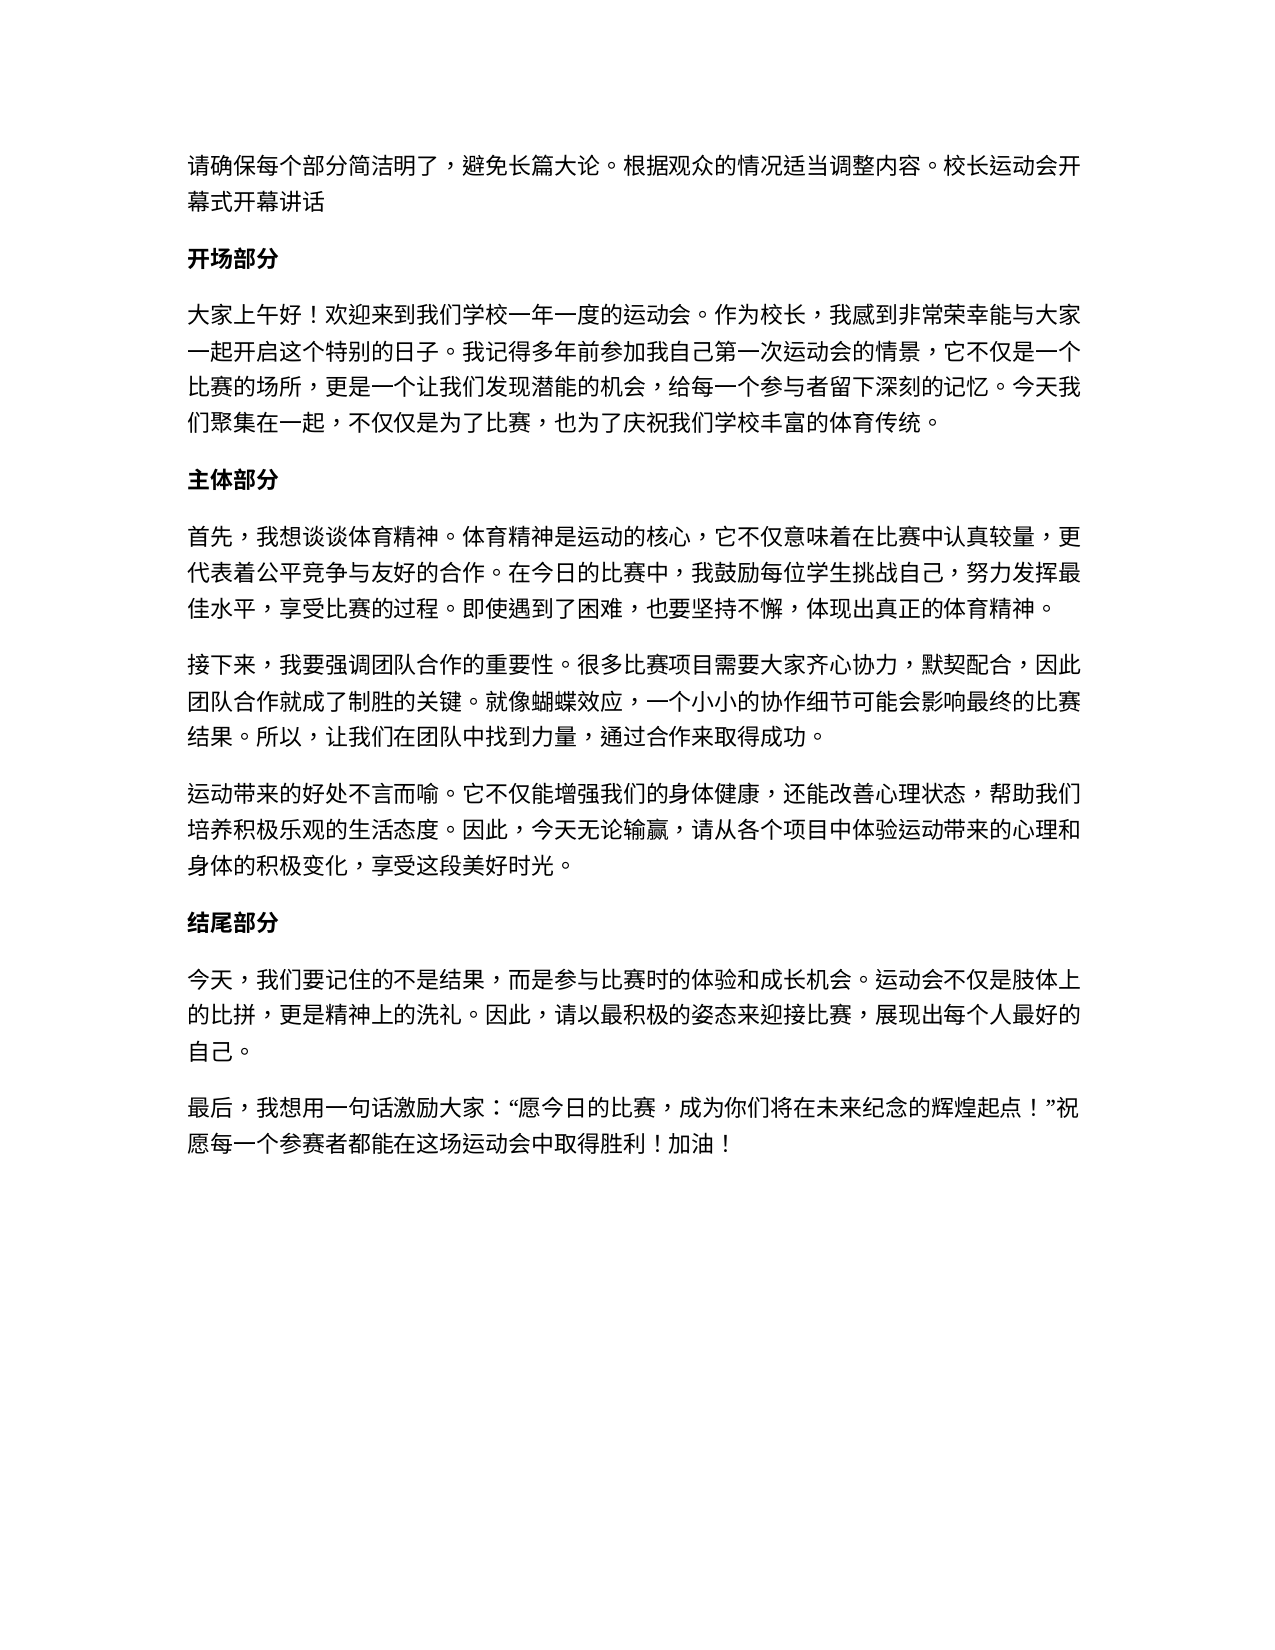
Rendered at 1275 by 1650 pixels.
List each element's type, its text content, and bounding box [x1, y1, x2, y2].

text 大家上午好！欢迎来到我们学校一年一度的运动会。作为校长，我感到非常荣幸能与大家一起开启这个特别的日子。我记得多年前参加我自己第一次运动会的情景，它不仅是一个比赛的场所，更是一个让我们发现潜能的机会，给每一个参与者留下深刻的记忆。今天我们聚集在一起，不仅仅是为了比赛，也为了庆祝我们学校丰富的体育传统。 [187, 299, 1087, 438]
text 开场部分 [187, 243, 1087, 274]
text 结尾部分 [187, 907, 1087, 938]
text 接下来，我要强调团队合作的重要性。很多比赛项目需要大家齐心协力，默契配合，因此团队合作就成了制胜的关键。就像蝴蝶效应，一个小小的协作细节可能会影响最终的比赛结果。所以，让我们在团队中找到力量，通过合作来取得成功。 [187, 649, 1087, 753]
text 首先，我想谈谈体育精神。体育精神是运动的核心，它不仅意味着在比赛中认真较量，更代表着公平竞争与友好的合作。在今日的比赛中，我鼓励每位学生挑战自己，努力发挥最佳水平，享受比赛的过程。即使遇到了困难，也要坚持不懈，体现出真正的体育精神。 [187, 521, 1087, 624]
text 请确保每个部分简洁明了，避免长篇大论。根据观众的情况适当调整内容。校长运动会开幕式开幕讲话 [187, 150, 1087, 217]
text 运动带来的好处不言而喻。它不仅能增强我们的身体健康，还能改善心理状态，帮助我们培养积极乐观的生活态度。因此，今天无论输赢，请从各个项目中体验运动带来的心理和身体的积极变化，享受这段美好时光。 [187, 778, 1087, 881]
text 主体部分 [187, 464, 1087, 495]
text 今天，我们要记住的不是结果，而是参与比赛时的体验和成长机会。运动会不仅是肢体上的比拼，更是精神上的洗礼。因此，请以最积极的姿态来迎接比赛，展现出每个人最好的自己。 [187, 963, 1087, 1067]
text 最后，我想用一句话激励大家：“愿今日的比赛，成为你们将在未来纪念的辉煌起点！”祝愿每一个参赛者都能在这场运动会中取得胜利！加油！ [187, 1092, 1087, 1159]
